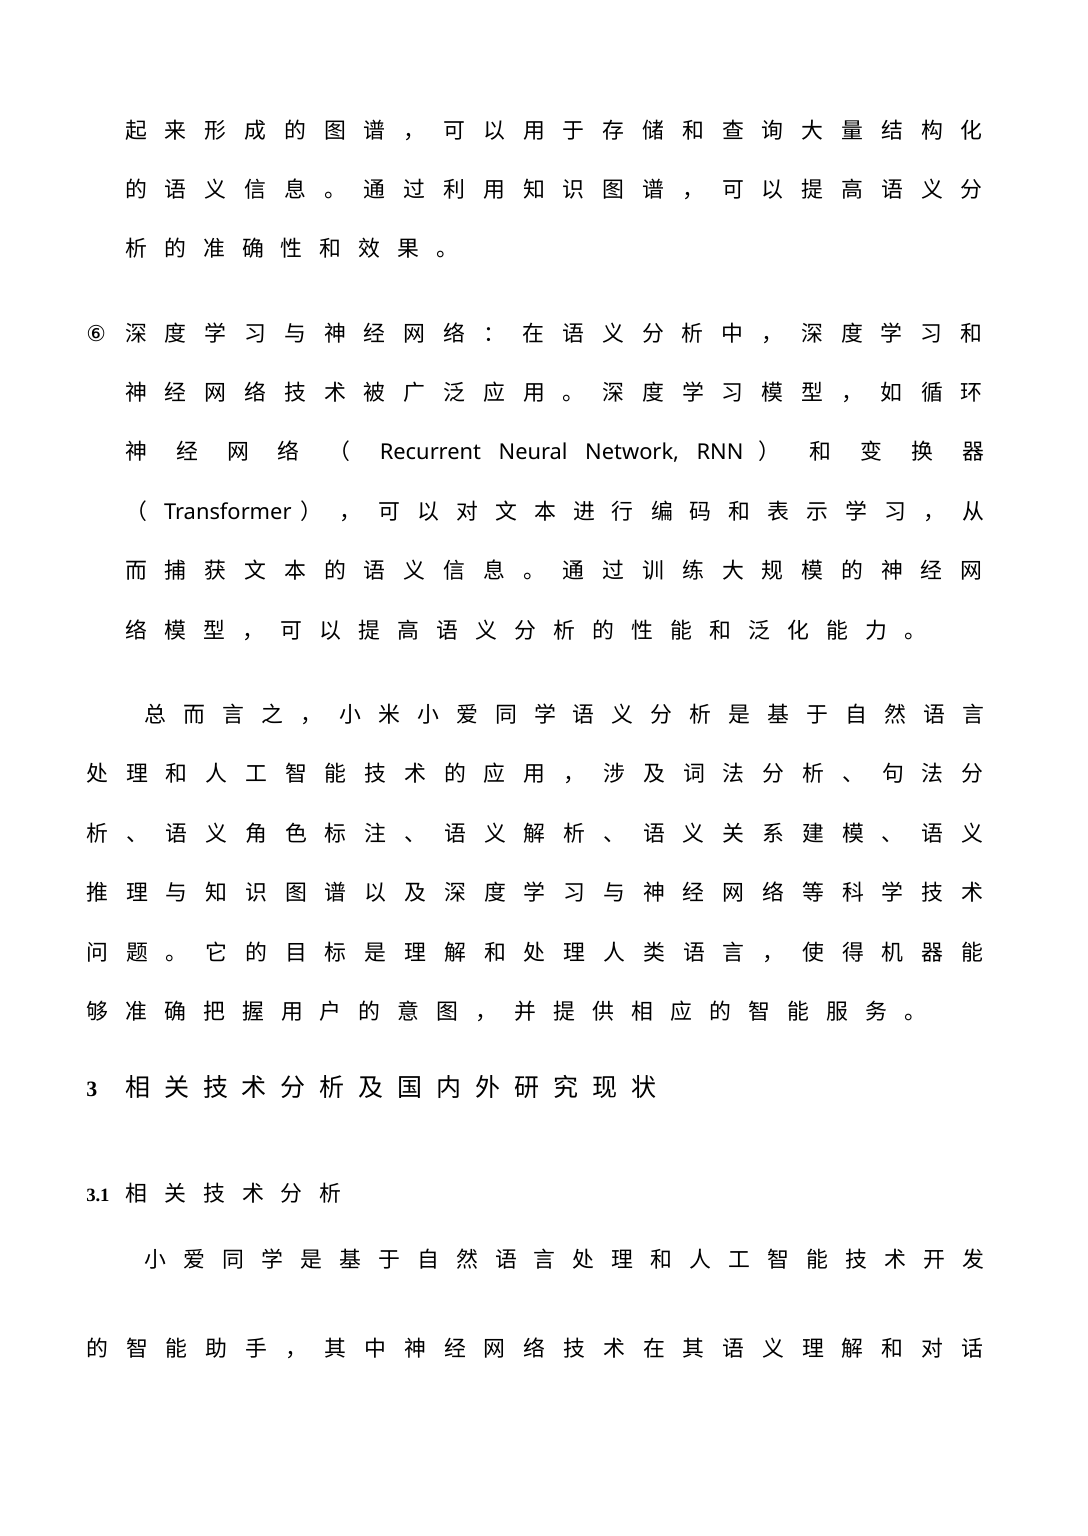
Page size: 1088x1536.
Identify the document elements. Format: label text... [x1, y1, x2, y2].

subtitle 相关技术分析 [86, 1162, 1001, 1221]
subtitle 相关技术分析及国内外研究现状 [86, 1056, 1001, 1115]
list 深度学习与神经网络：在语义分析中，深度学习和神经网络技术被广泛应用。深度学习模型，如循环神经网络（Recurrent Neural Network, RNN）和变换器（Transformer），可以对文本进行编码和表示学习，从而捕获文本的语义信息。通过训练大规模的神经网络模型，可以提高语义分析的性能和泛化能力。 [86, 302, 1001, 658]
text 总而言之，小米小爱同学语义分析是基于自然语言处理和人工智能技术的应用，涉及词法分析、句法分析、语义角色标注、语义解析、语义关系建模、语义推理与知识图谱以及深度学习与神经网络等科学技术问题。它的目标是理解和处理人类语言，使得机器能够准确把握用户的意图，并提供相应的智能服务。 [86, 683, 1001, 1039]
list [86, 99, 1001, 277]
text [86, 1228, 1001, 1377]
